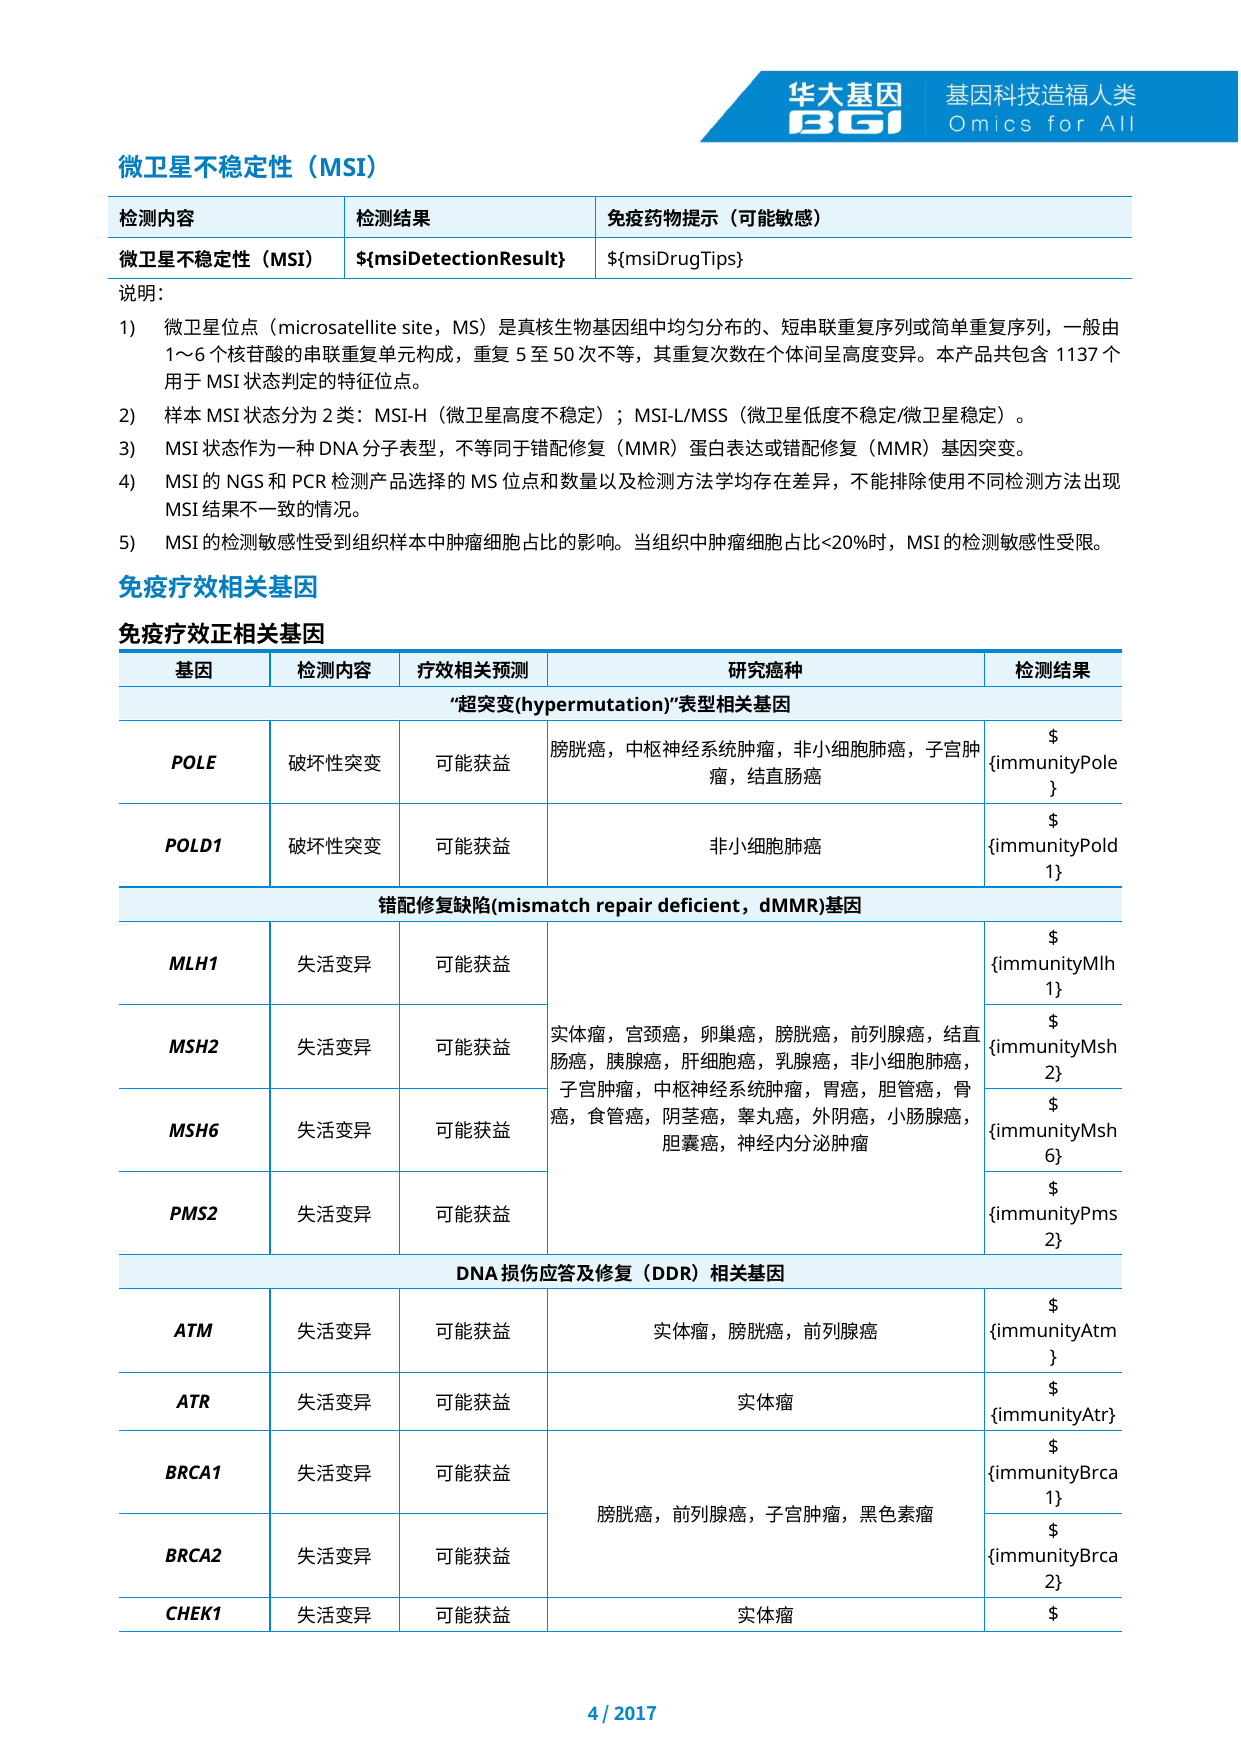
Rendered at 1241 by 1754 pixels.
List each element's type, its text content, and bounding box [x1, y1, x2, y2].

table_cell ATR [119, 1373, 269, 1430]
text 说明： [119, 279, 1121, 306]
table_cell 可能获益 [400, 804, 547, 886]
table_header 检测结果 [985, 653, 1122, 686]
table_cell ATM [119, 1289, 269, 1372]
picture [0, 2, 1241, 1644]
table_cell ${immunityMlh1} [985, 922, 1122, 1004]
table_header 疗效相关预测 [400, 653, 547, 686]
table_cell POLE [119, 721, 269, 803]
table_cell “超突变(hypermutation)”表型相关基因 [119, 687, 1122, 719]
table_cell 失活变异 [271, 1431, 399, 1513]
list MSI的NGS和PCR检测产品选择的MS位点和数量以及检测方法学均存在差异，不能排除使用不同检测方法出现MSI结果不一致的情况。 [119, 467, 1121, 521]
table_cell 微卫星不稳定性（MSI） [108, 238, 344, 278]
table_cell 膀胱癌，中枢神经系统肿瘤，非小细胞肺癌，子宫肿瘤，结直肠癌 [548, 721, 984, 803]
table_cell 失活变异 [271, 1514, 399, 1597]
text 免疫疗效正相关基因 [119, 616, 1121, 649]
table_cell 实体瘤，膀胱癌，前列腺癌 [548, 1289, 984, 1372]
table_cell 可能获益 [400, 1373, 547, 1430]
subtitle 微卫星不稳定性（MSI） [119, 147, 1121, 183]
list 微卫星位点（microsatellite site，MS）是真核生物基因组中均匀分布的、短串联重复序列或简单重复序列，一般由1～6个核苷酸的串联重复单元构成，重复5至50次不等，其重复次数在个体间呈高度变异。本产品共包含1137个用于MSI状态判定的特征位点。 [119, 312, 1121, 394]
table_cell 错配修复缺陷(mismatch repair deficient，dMMR)基因 [119, 888, 1122, 921]
list 样本MSI状态分为2类：MSI-H（微卫星高度不稳定）；MSI-L/MSS（微卫星低度不稳定/微卫星稳定）。 [119, 400, 1121, 427]
table_cell 可能获益 [400, 1289, 547, 1372]
table_header 基因 [119, 653, 269, 686]
table_cell ${immunityAtm} [985, 1289, 1122, 1372]
table_header 检测结果 [345, 197, 595, 237]
table_cell 失活变异 [271, 1172, 399, 1254]
table_cell POLD1 [119, 804, 269, 886]
table_cell ${immunityPms2} [985, 1172, 1122, 1254]
table_cell CHEK1 [119, 1598, 269, 1631]
table_cell ${immunityMsh2} [985, 1005, 1122, 1087]
table_cell ${msiDrugTips} [596, 238, 1132, 278]
table_cell ${immunityMsh6} [985, 1089, 1122, 1171]
table_cell 可能获益 [400, 1431, 547, 1513]
list MSI状态作为一种DNA分子表型，不等同于错配修复（MMR）蛋白表达或错配修复（MMR）基因突变。 [119, 434, 1121, 461]
table_header 免疫药物提示（可能敏感） [596, 197, 1132, 237]
table_cell 可能获益 [400, 721, 547, 803]
table_cell BRCA1 [119, 1431, 269, 1513]
table_cell 非小细胞肺癌 [548, 804, 984, 886]
table_cell ${immunityPold1} [985, 804, 1122, 886]
table_cell 可能获益 [400, 922, 547, 1004]
table_cell MLH1 [119, 922, 269, 1004]
table_cell 失活变异 [271, 1598, 399, 1631]
table_cell 失活变异 [271, 1005, 399, 1087]
table_cell ${immunityBrca1} [985, 1431, 1122, 1513]
table_cell ${immunityPole} [985, 721, 1122, 803]
table_header 研究癌种 [548, 653, 984, 686]
table_cell 实体瘤 [548, 1598, 984, 1631]
table_header 检测内容 [271, 653, 399, 686]
table_cell 实体瘤，宫颈癌，卵巢癌，膀胱癌，前列腺癌，结直肠癌，胰腺癌，肝细胞癌，乳腺癌，非小细胞肺癌，子宫肿瘤，中枢神经系统肿瘤，胃癌，胆管癌，骨癌，食管癌，阴茎癌，睾丸癌，外阴癌，小肠腺癌，胆囊癌，神经内分泌肿瘤 [548, 922, 984, 1254]
table_cell ${immunityChek1} [985, 1598, 1122, 1631]
list MSI的检测敏感性受到组织样本中肿瘤细胞占比的影响。当组织中肿瘤细胞占比<20%时，MSI的检测敏感性受限。 [119, 528, 1121, 555]
table_cell 失活变异 [271, 1089, 399, 1171]
table_cell 失活变异 [271, 922, 399, 1004]
table_cell 失活变异 [271, 1373, 399, 1430]
table_header 检测内容 [108, 197, 344, 237]
table_cell 破坏性突变 [271, 804, 399, 886]
table_cell DNA损伤应答及修复（DDR）相关基因 [119, 1255, 1122, 1288]
table_cell 膀胱癌，前列腺癌，子宫肿瘤，黑色素瘤 [548, 1431, 984, 1597]
table_cell 可能获益 [400, 1172, 547, 1254]
table_cell ${msiDetectionResult} [345, 238, 595, 278]
table_cell 破坏性突变 [271, 721, 399, 803]
subtitle 免疫疗效相关基因 [119, 567, 1121, 604]
table_cell 可能获益 [400, 1005, 547, 1087]
table_cell ${immunityBrca2} [985, 1514, 1122, 1597]
table_cell MSH6 [119, 1089, 269, 1171]
table_cell BRCA2 [119, 1514, 269, 1597]
table_cell 实体瘤 [548, 1373, 984, 1430]
table_cell MSH2 [119, 1005, 269, 1087]
table_cell PMS2 [119, 1172, 269, 1254]
table_cell 可能获益 [400, 1514, 547, 1597]
table_cell 可能获益 [400, 1598, 547, 1631]
table_cell ${immunityAtr} [985, 1373, 1122, 1430]
table_cell 失活变异 [271, 1289, 399, 1372]
table_cell 可能获益 [400, 1089, 547, 1171]
